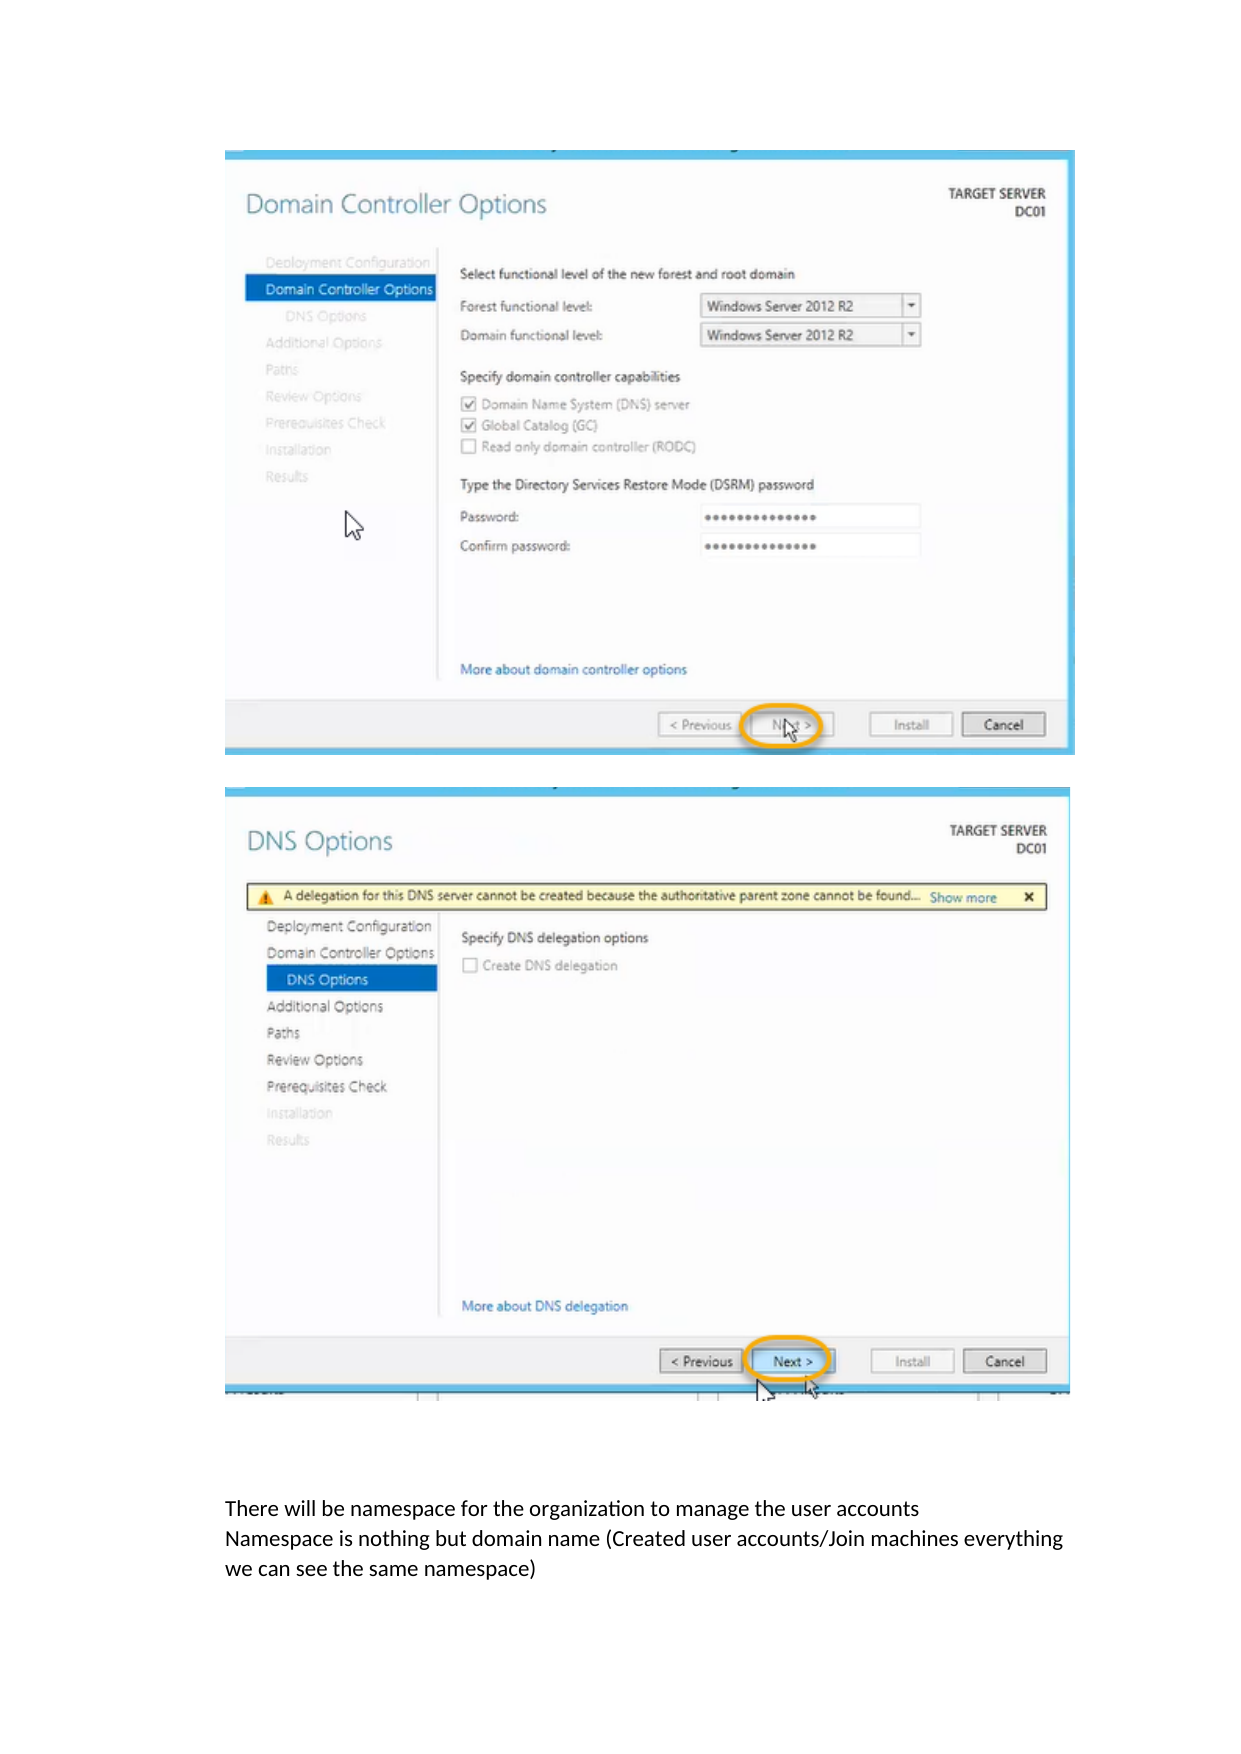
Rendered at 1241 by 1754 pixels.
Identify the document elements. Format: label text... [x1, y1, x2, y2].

list There will be namespace for the organization to manage the user accounts [225, 1494, 1090, 1522]
picture [225, 150, 1075, 755]
list Namespace is nothing but domain name (Created user accounts/Join machines everything we can see the same namespace) [225, 1524, 1090, 1582]
picture [225, 787, 1071, 1401]
